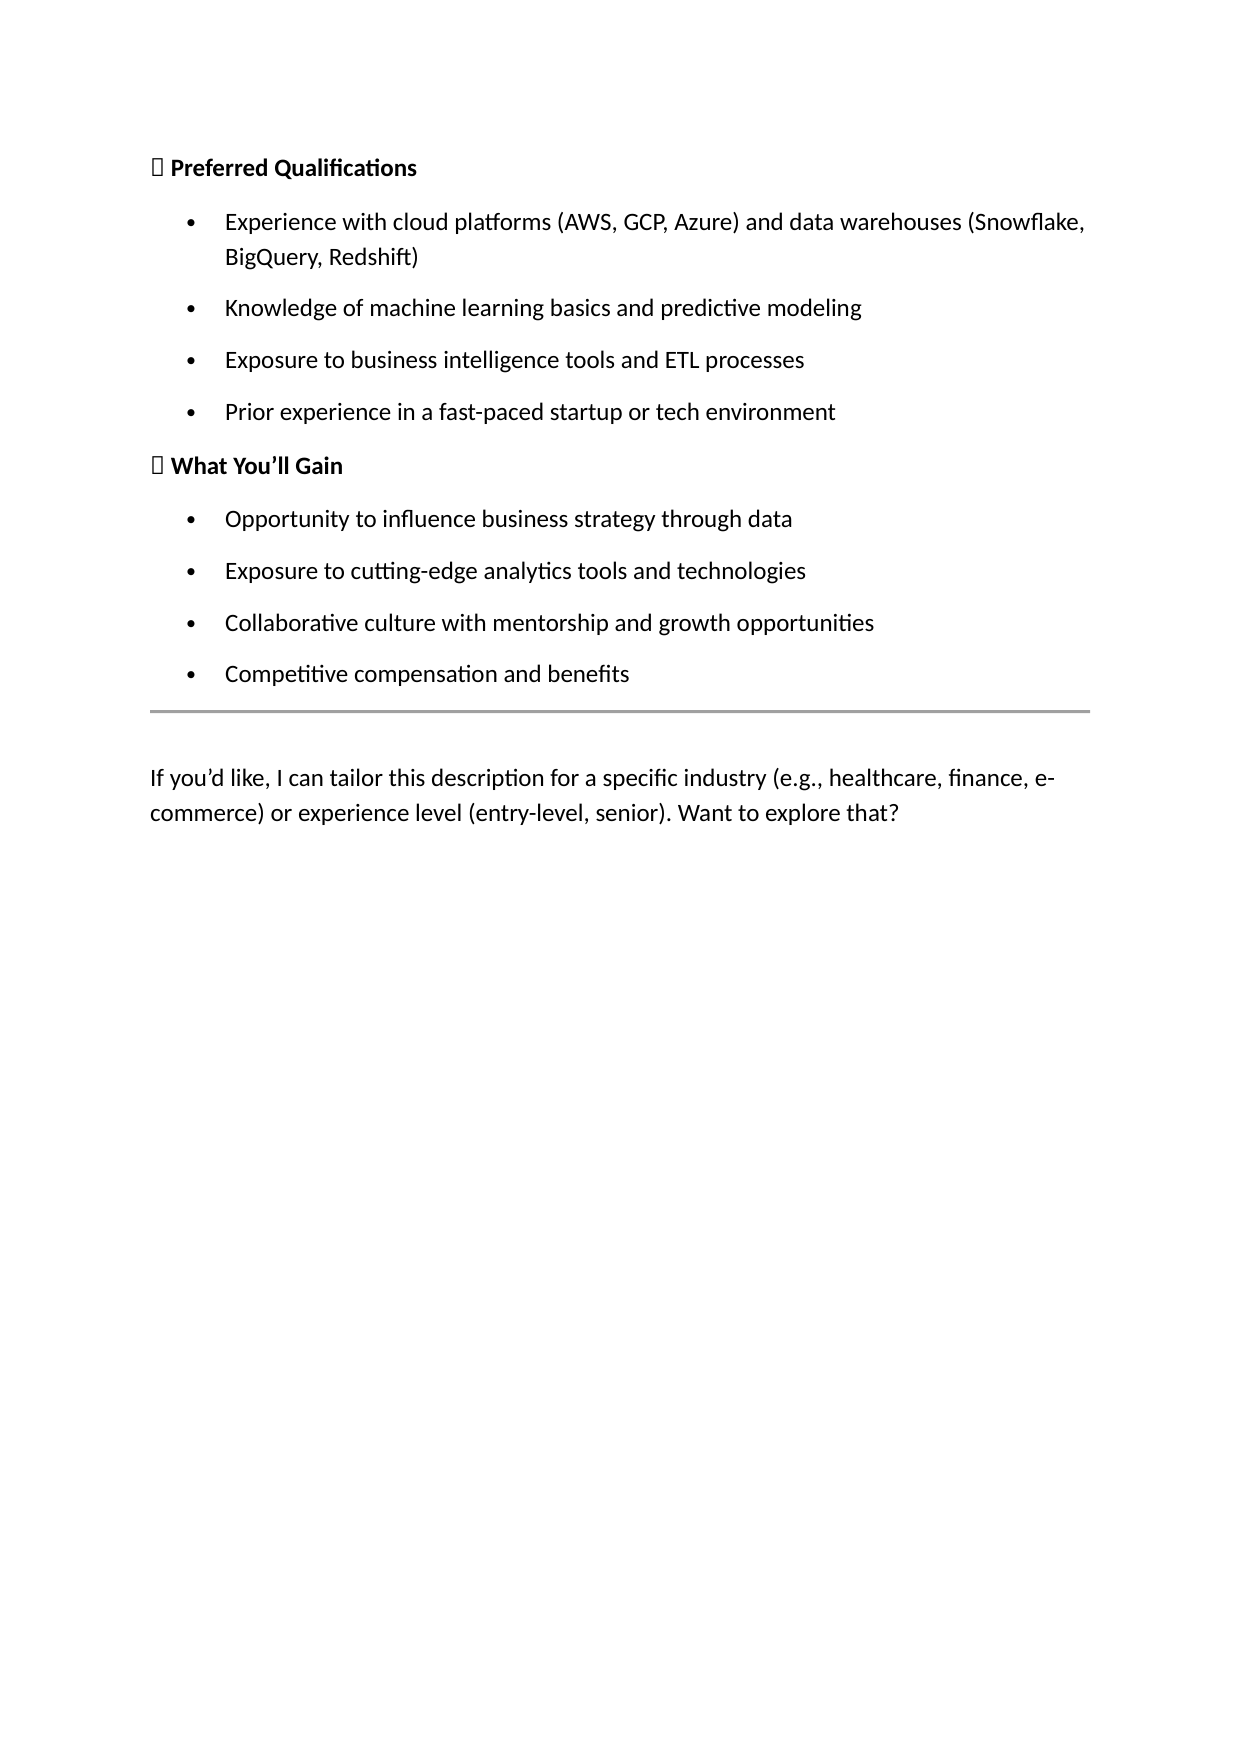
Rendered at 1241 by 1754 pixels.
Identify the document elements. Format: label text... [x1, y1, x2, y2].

list Collaborative culture with mentorship and growth opportunities [187, 607, 1090, 637]
list Prior experience in a fast-paced startup or tech environment [187, 396, 1090, 426]
list Opportunity to influence business strategy through data [187, 503, 1090, 534]
list Knowledge of machine learning basics and predictive modeling [187, 292, 1090, 323]
list Exposure to cutting-edge analytics tools and technologies [187, 555, 1090, 586]
text 🌟 Preferred Qualifications [150, 150, 1090, 184]
text If you’d like, I can tailor this description for a specific industry (e.g., healthcare, finance, e-commerce) or experience level (entry-level, senior). Want to explore that? [150, 762, 1090, 827]
list Competitive compensation and benefits [187, 658, 1090, 689]
list Exposure to business intelligence tools and ETL processes [187, 344, 1090, 375]
list Experience with cloud platforms (AWS, GCP, Azure) and data warehouses (Snowflake, BigQuery, Redshift) [187, 206, 1090, 271]
text 🧭 What You’ll Gain [150, 447, 1090, 482]
